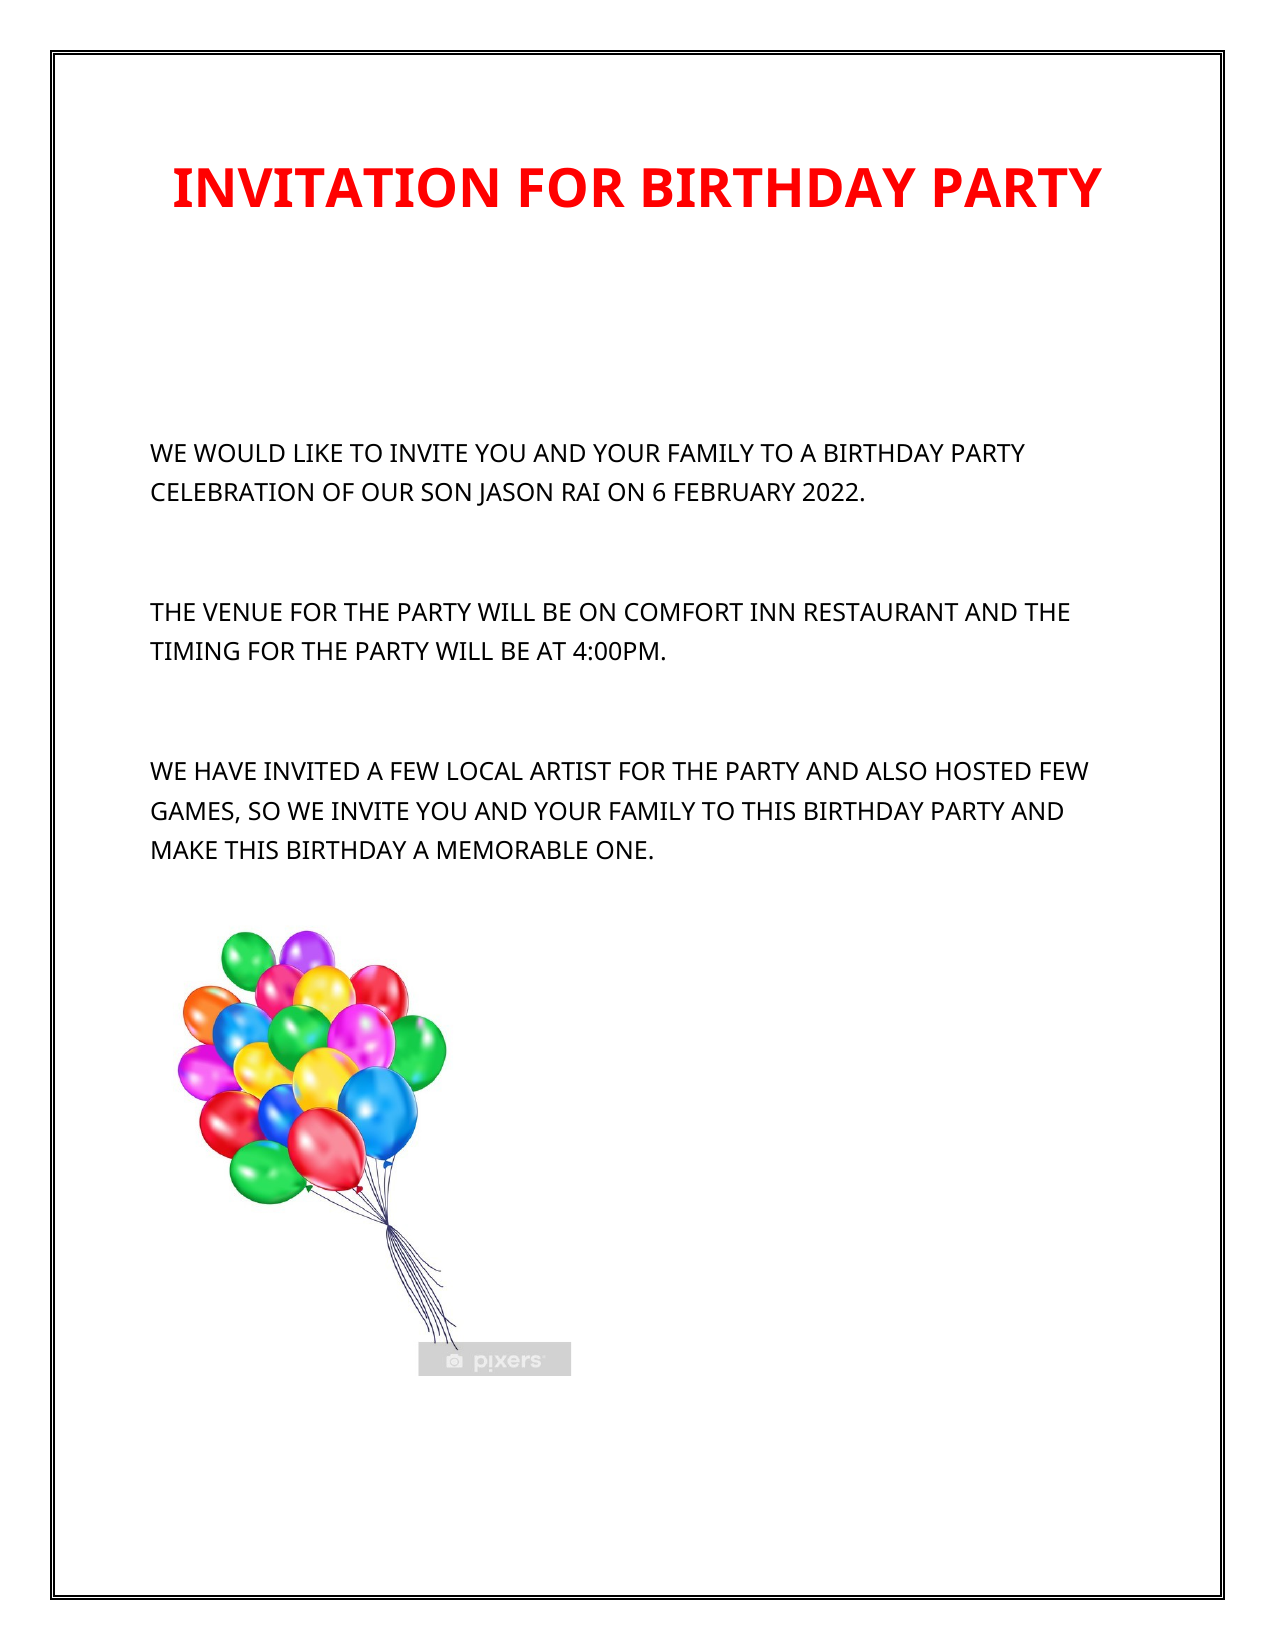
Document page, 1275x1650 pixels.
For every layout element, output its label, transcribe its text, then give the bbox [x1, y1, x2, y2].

text INVITATION FOR BIRTHDAY PARTY [150, 150, 1125, 224]
picture [150, 892, 572, 1376]
text THE VENUE FOR THE PARTY WILL BE ON COMFORT INN RESTAURANT AND THE TIMING FOR THE PARTY WILL BE AT 4:00PM. [150, 595, 1125, 668]
text WE HAVE INVITED A FEW LOCAL ARTIST FOR THE PARTY AND ALSO HOSTED FEW GAMES, SO WE INVITE YOU AND YOUR FAMILY TO THIS BIRTHDAY PARTY AND MAKE THIS BIRTHDAY A MEMORABLE ONE. [150, 754, 1125, 866]
text WE WOULD LIKE TO INVITE YOU AND YOUR FAMILY TO A BIRTHDAY PARTY CELEBRATION OF OUR SON JASON RAI ON 6 FEBRUARY 2022. [150, 436, 1125, 509]
